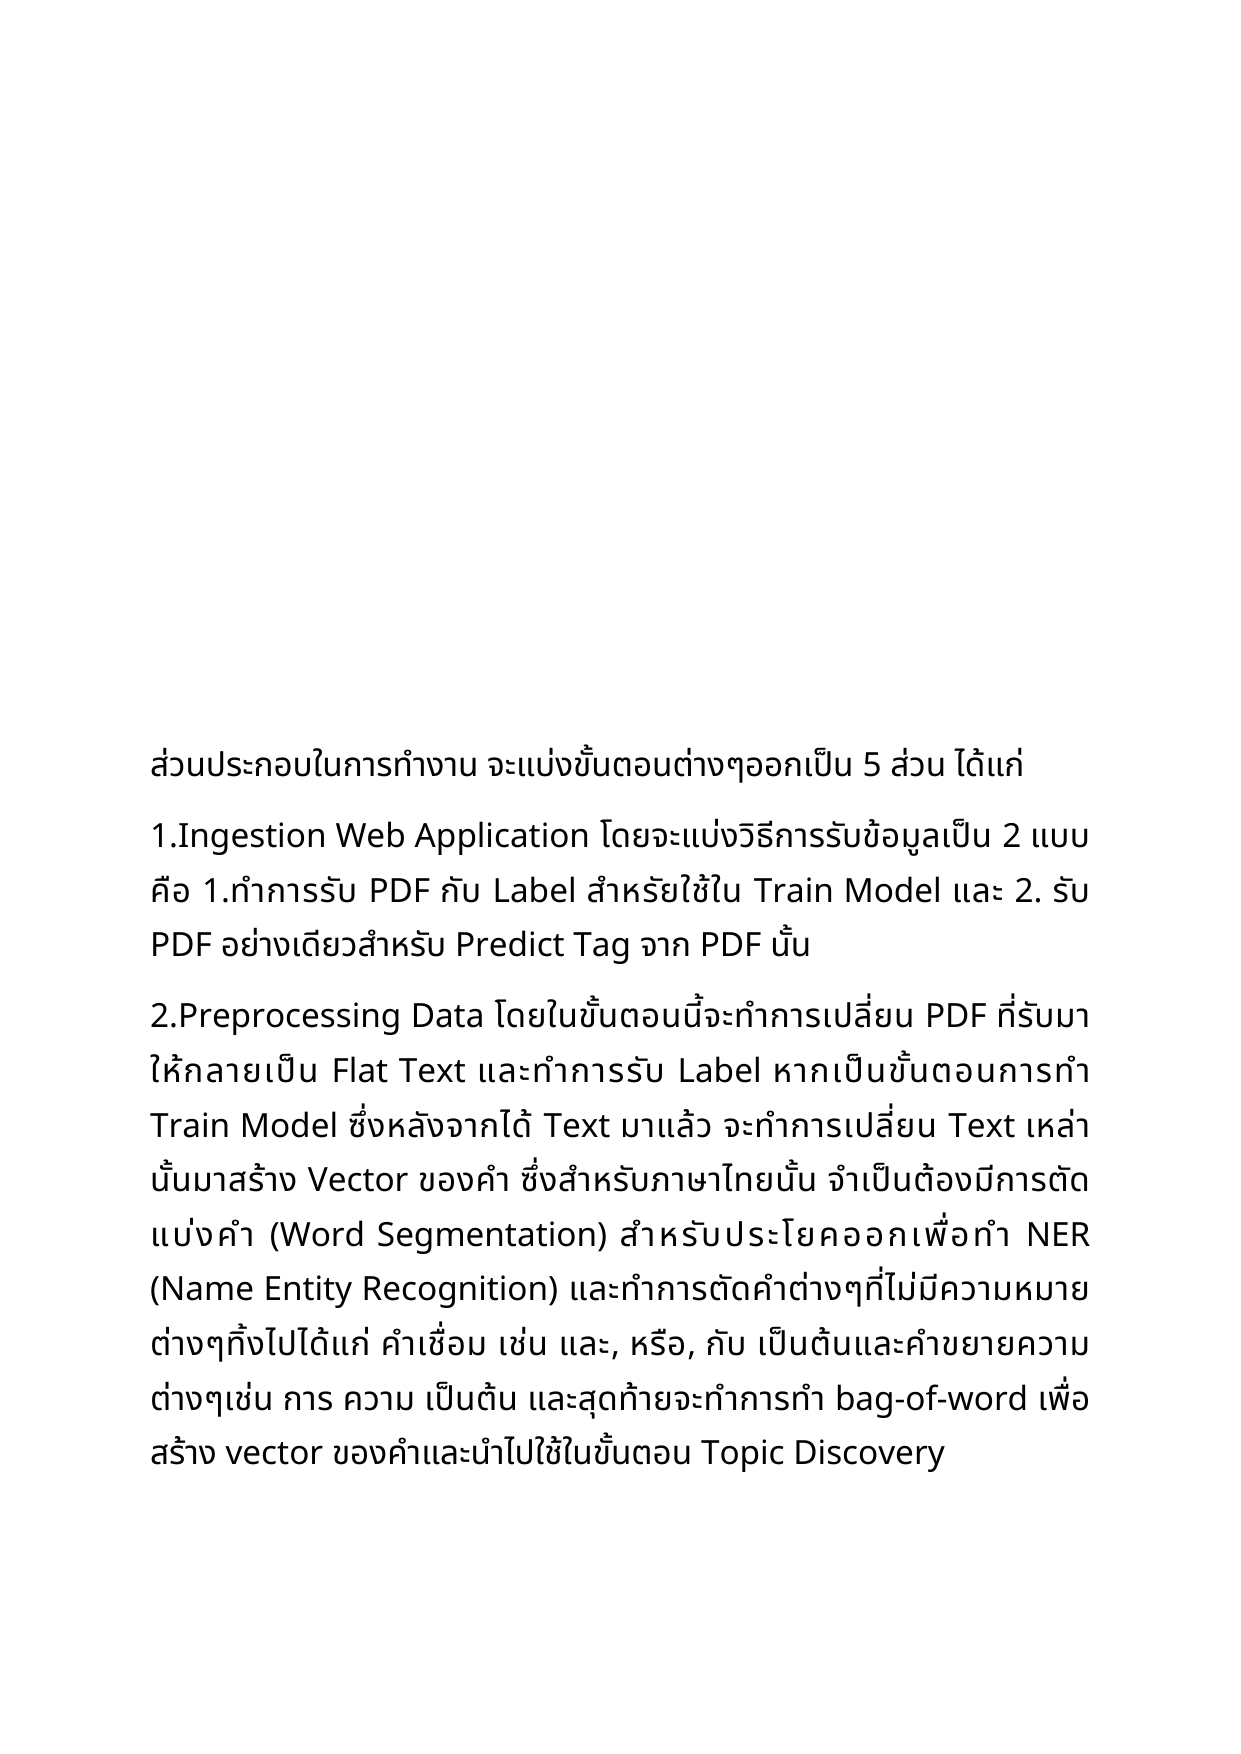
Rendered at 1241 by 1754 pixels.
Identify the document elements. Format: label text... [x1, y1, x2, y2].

text ส่วนประกอบในการทำงาน จะแบ่งขั้นตอนต่างๆออกเป็น 5 ส่วน ได้แก่ [150, 741, 1090, 791]
text 2.Preprocessing Data โดยในขั้นตอนนี้จะทำการเปลี่ยน PDF ที่รับมาให้กลายเป็น Flat Text และทำการรับ Label หากเป็นขั้นตอนการทำ Train Model ซึ่งหลังจากได้ Text มาแล้ว จะทำการเปลี่ยน Text เหล่านั้นมาสร้าง Vector ของคำ ซึ่งสำหรับภาษาไทยนั้น จำเป็นต้องมีการตัดแบ่งคำ (Word Segmentation) สำหรับประโยคออกเพื่อทำ NER (Name Entity Recognition) และทำการตัดคำต่างๆที่ไม่มีความหมายต่างๆทิ้งไปได้แก่ คำเชื่อม เช่น และ, หรือ, กับ เป็นต้นและคำขยายความต่างๆเช่น การ ความ เป็นต้น และสุดท้ายจะทำการทำ bag-of-word เพื่อสร้าง vector ของคำและนำไปใช้ในขั้นตอน Topic Discovery [150, 992, 1090, 1479]
text 1.Ingestion Web Application โดยจะแบ่งวิธีการรับข้อมูลเป็น 2 แบบคือ 1.ทำการรับ PDF กับ Label สำหรัยใช้ใน Train Model และ 2. รับ PDF อย่างเดียวสำหรับ Predict Tag จาก PDF นั้น [150, 812, 1090, 972]
